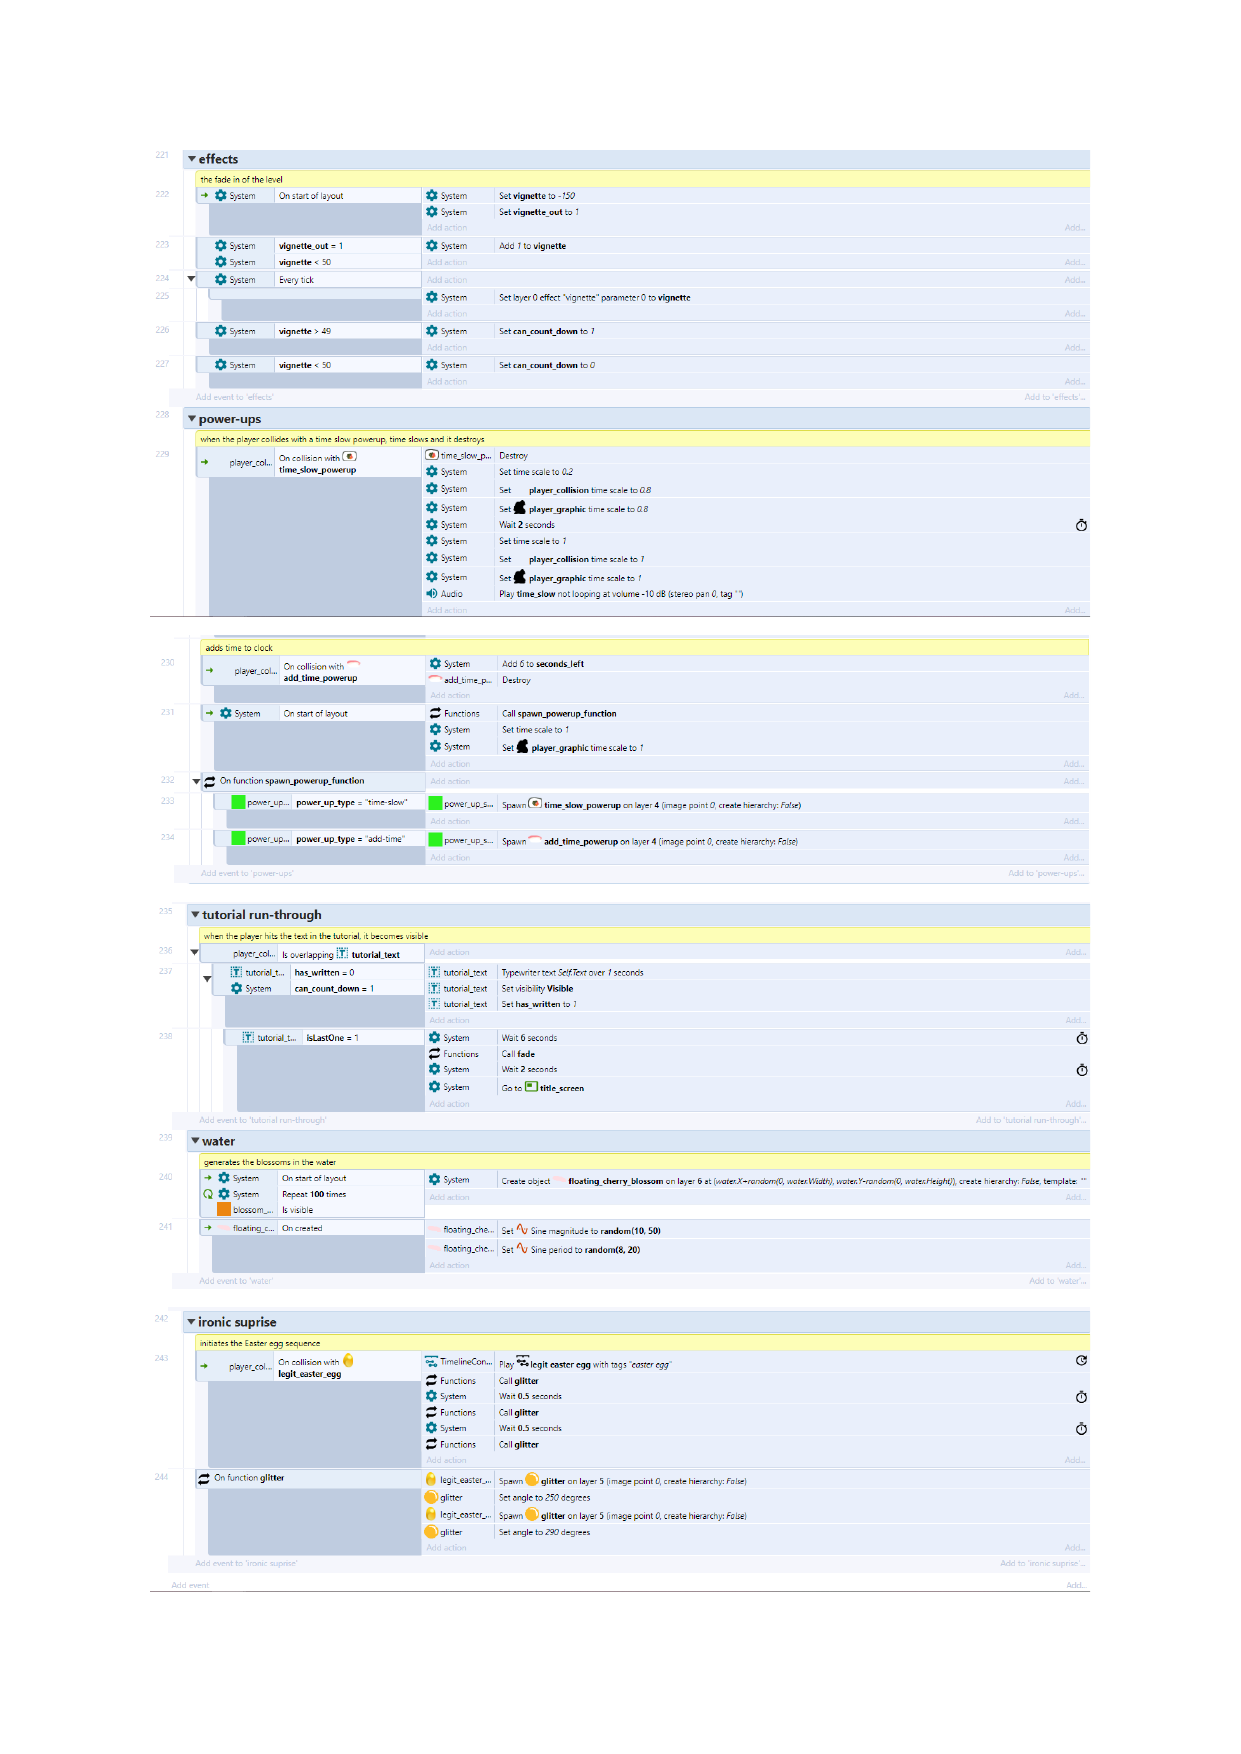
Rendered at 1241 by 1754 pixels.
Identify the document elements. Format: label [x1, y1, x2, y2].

picture [150, 635, 1091, 884]
picture [150, 1307, 1091, 1592]
picture [150, 902, 1091, 1289]
picture [150, 150, 1091, 617]
